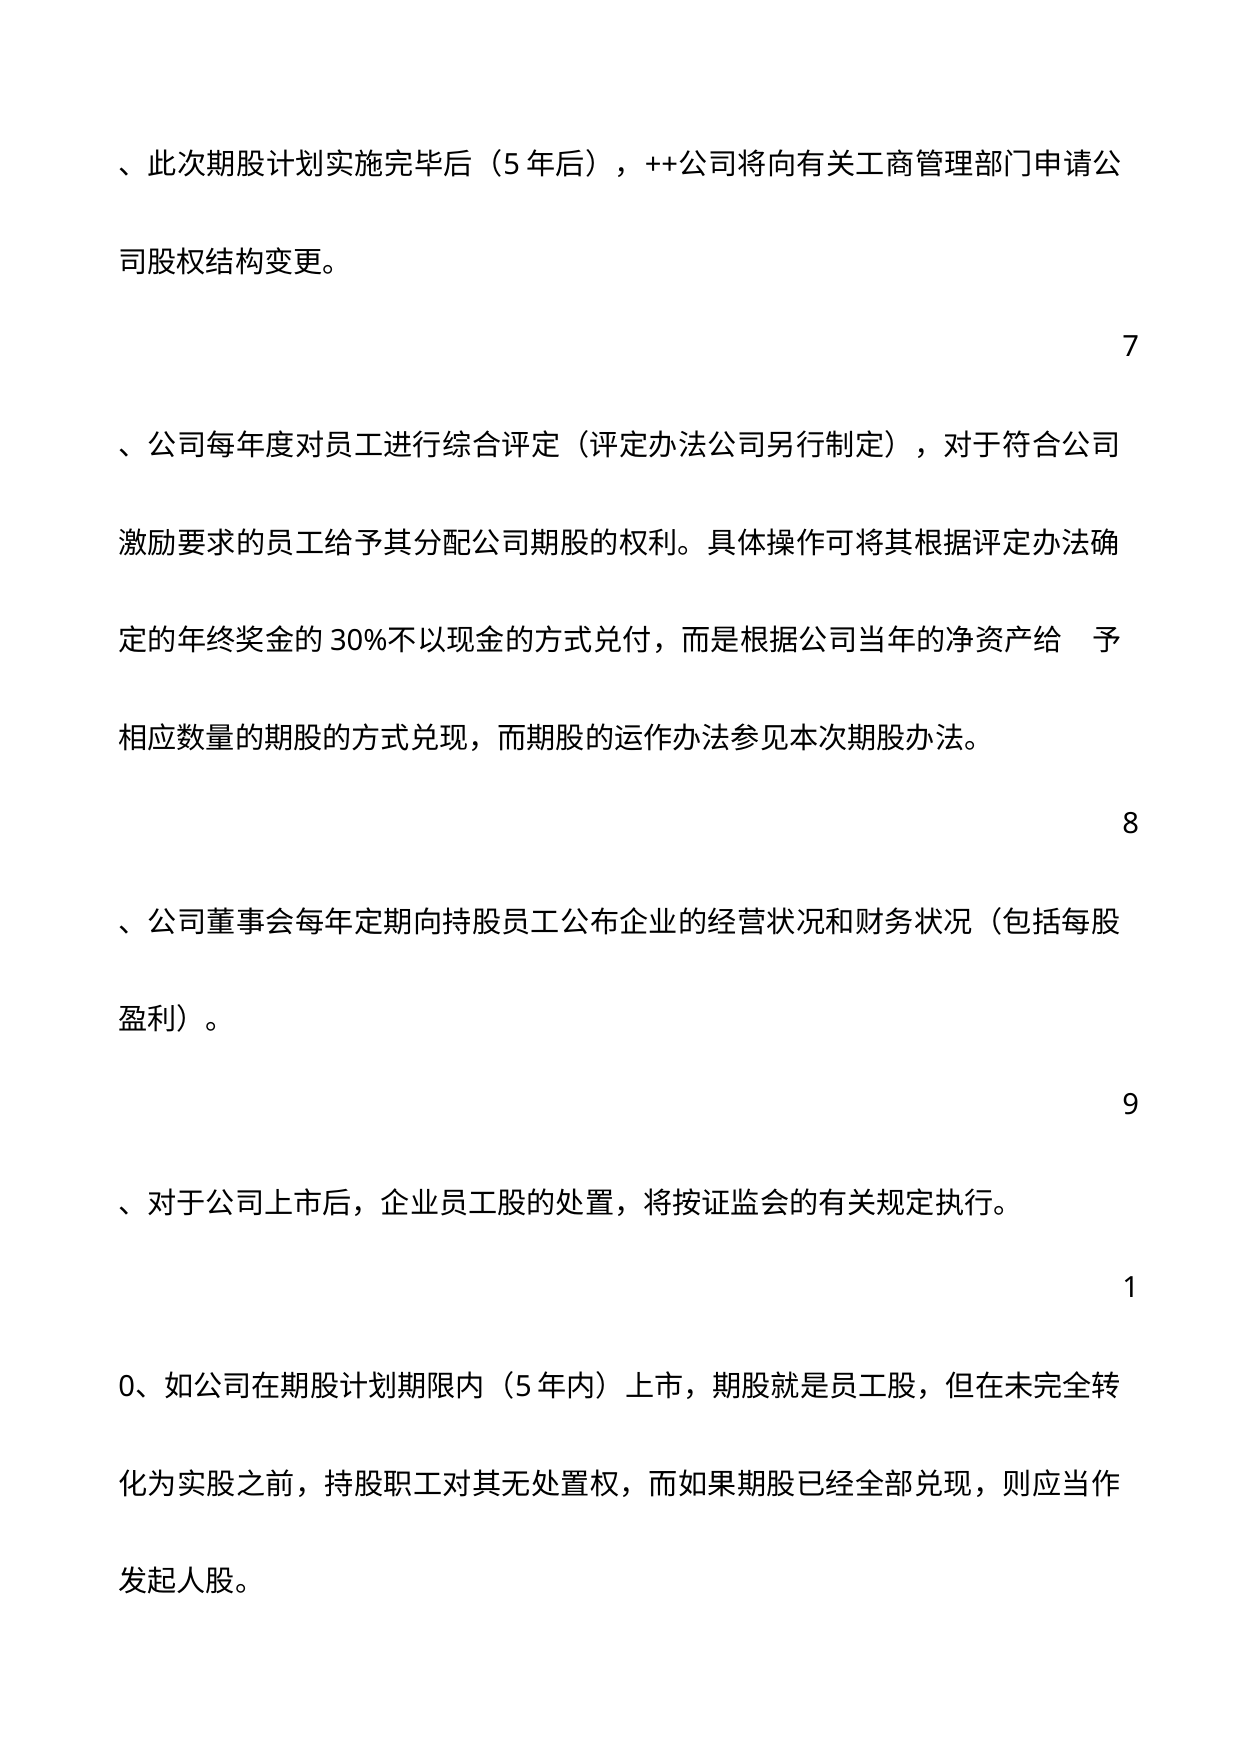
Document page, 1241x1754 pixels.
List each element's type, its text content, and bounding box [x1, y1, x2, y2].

text 9、对于公司上市后，企业员工股的处置，将按证监会的有关规定执行。 [118, 1070, 1122, 1233]
text 10、如公司在期股计划期限内（5年内）上市，期股就是员工股，但在未完全转化为实股之前，持股职工对其无处置权，而如果期股已经全部兑现，则应当作发起人股。 [118, 1254, 1122, 1612]
text 8、公司董事会每年定期向持股员工公布企业的经营状况和财务状况（包括每股盈利）。 [118, 789, 1122, 1049]
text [118, 129, 1122, 292]
text 7、公司每年度对员工进行综合评定（评定办法公司另行制定），对于符合公司激励要求的员工给予其分配公司期股的权利。具体操作可将其根据评定办法确定的年终奖金的30%不以现金的方式兑付，而是根据公司当年的净资产给 予相应数量的期股的方式兑现，而期股的运作办法参见本次期股办法。 [118, 313, 1122, 768]
